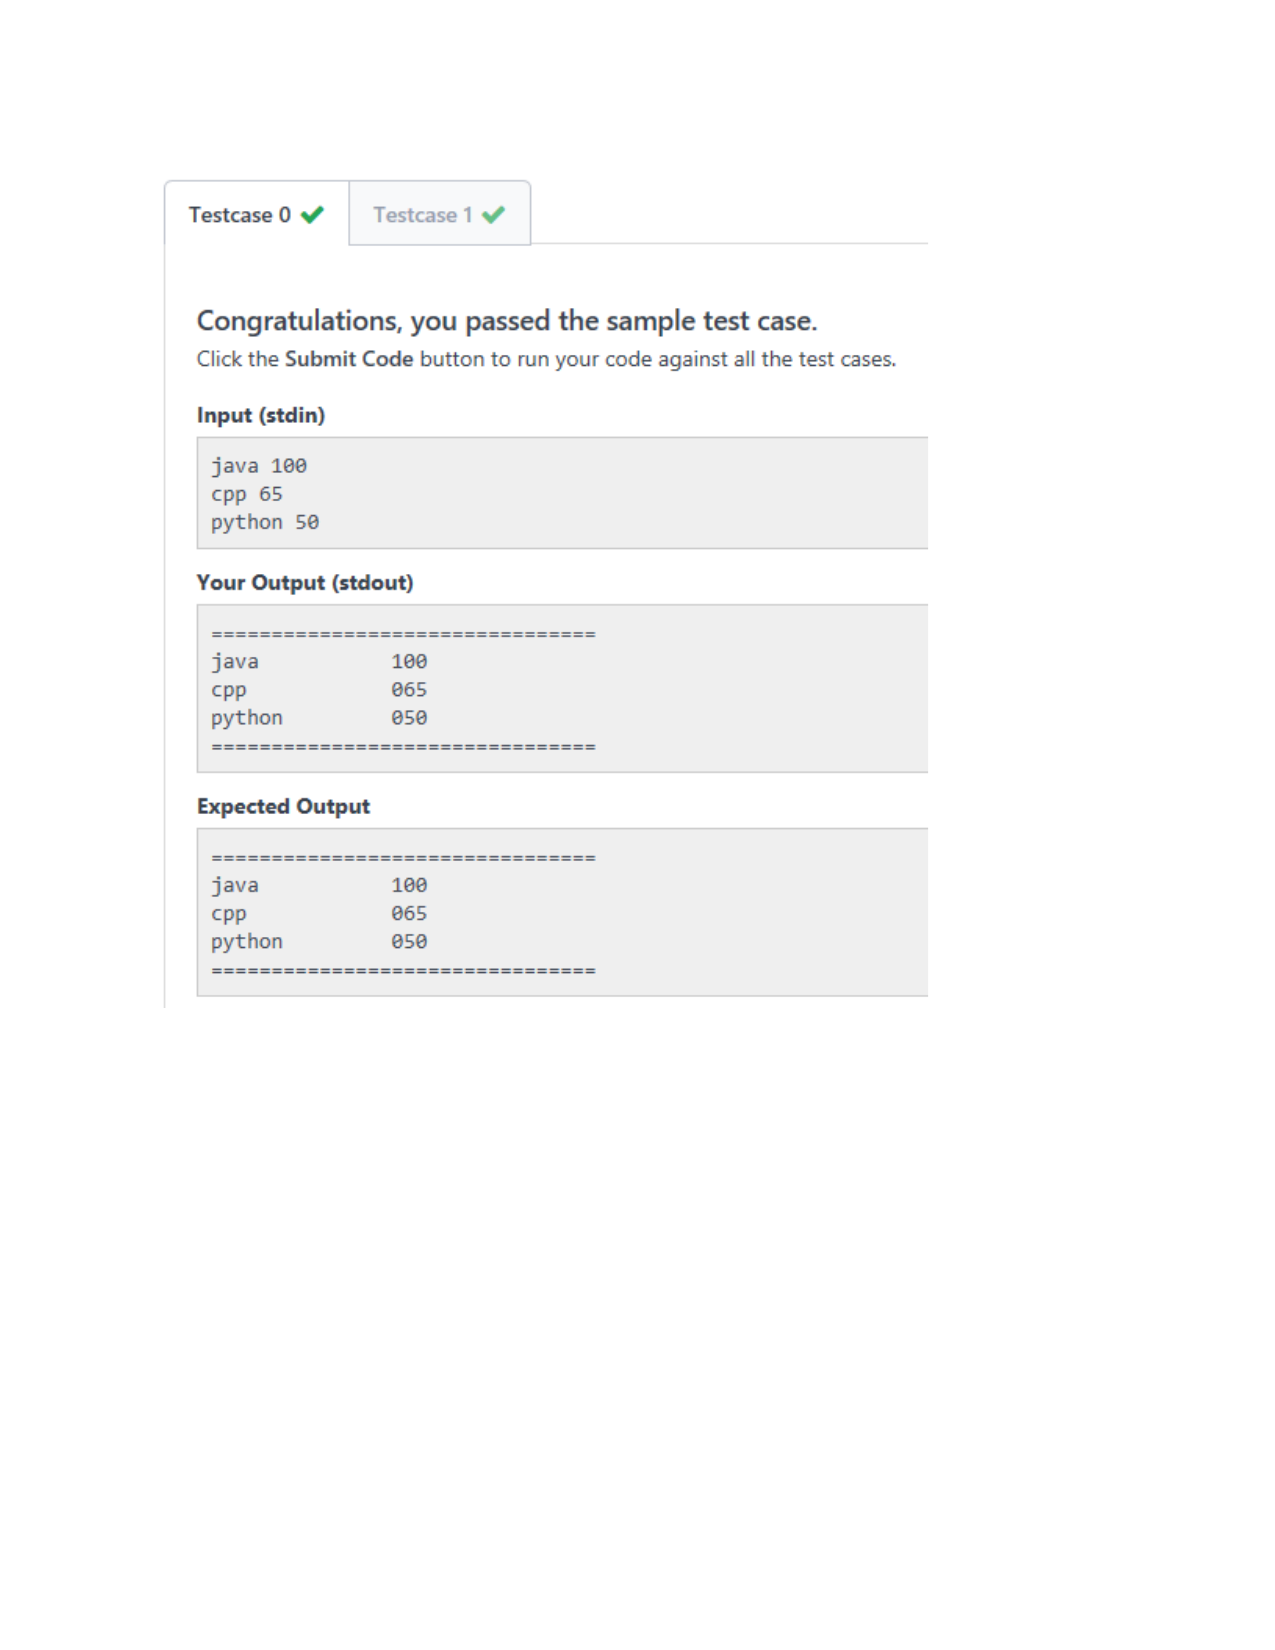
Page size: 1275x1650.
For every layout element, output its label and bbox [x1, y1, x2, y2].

picture [150, 150, 929, 1008]
